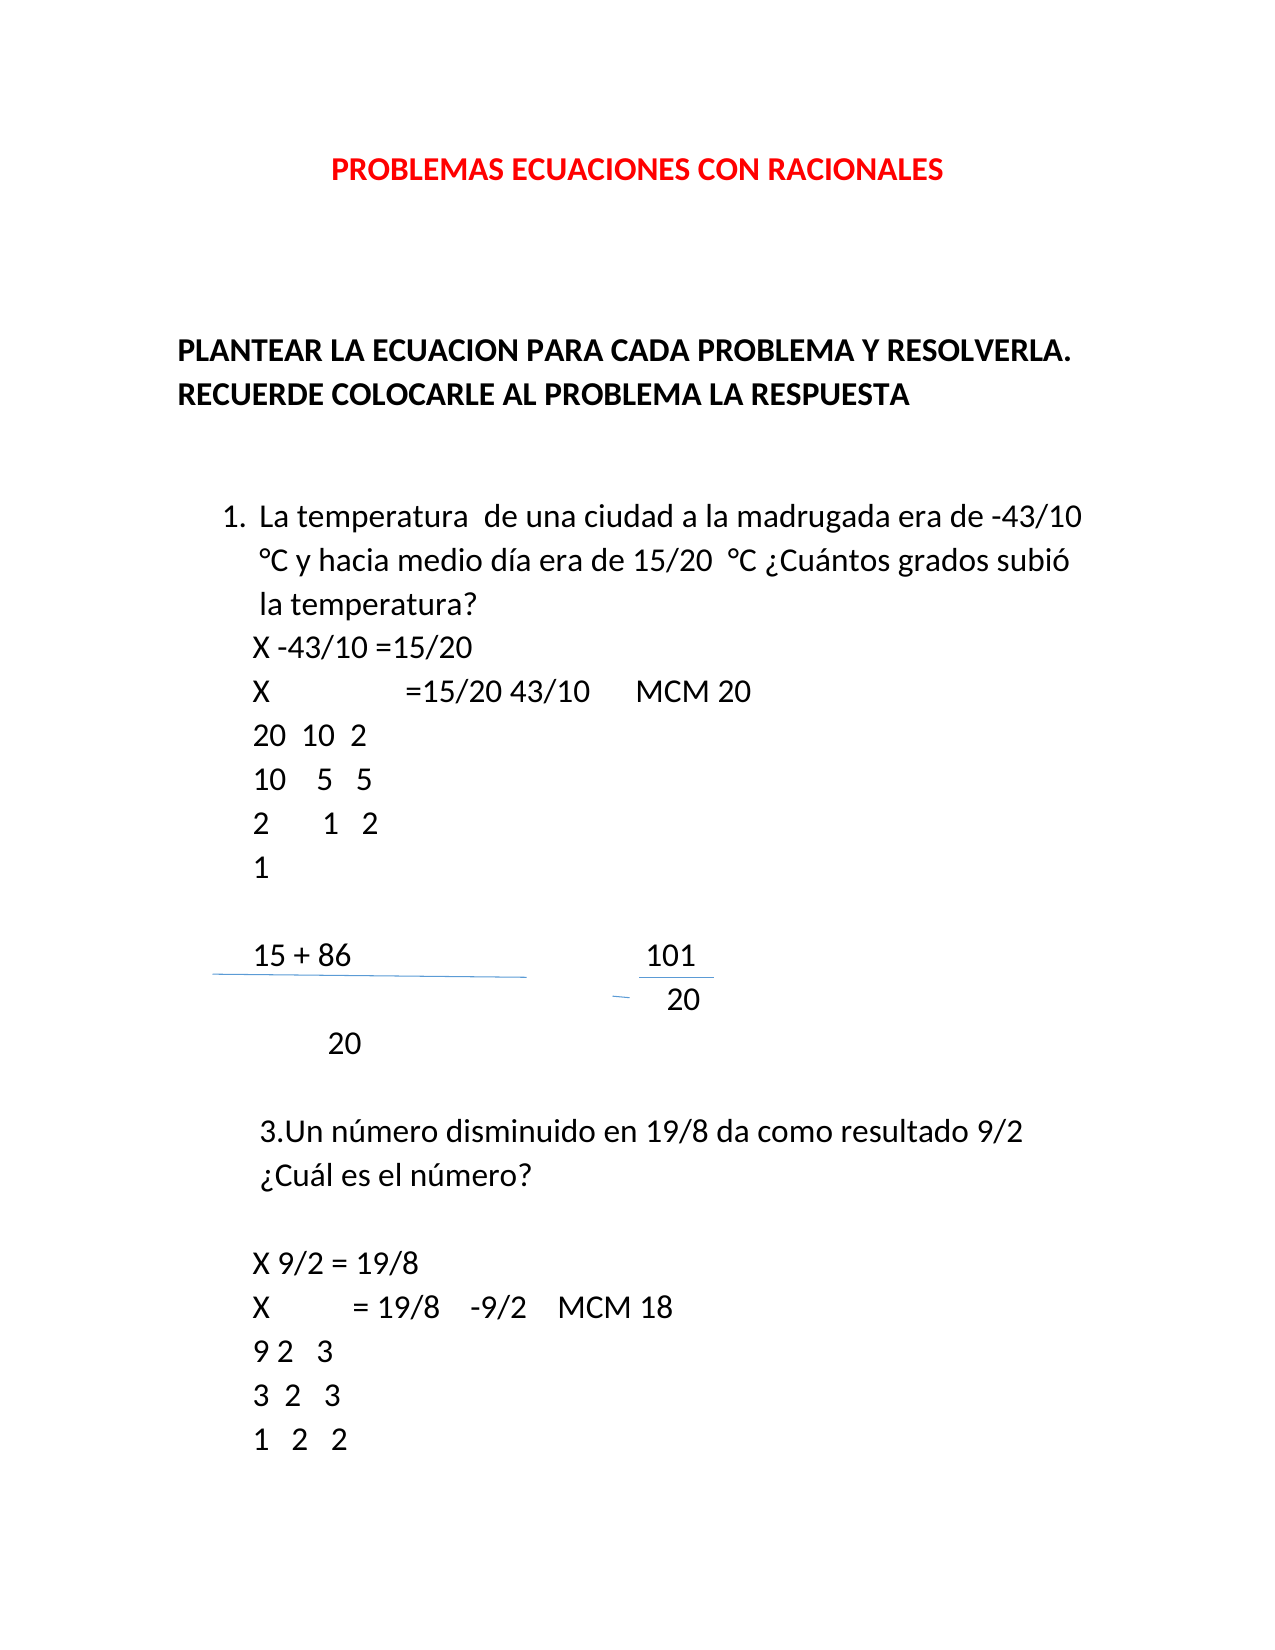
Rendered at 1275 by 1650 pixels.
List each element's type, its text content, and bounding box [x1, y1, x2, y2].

list 3.Un número disminuido en 19/8 da como resultado 9/2 ¿Cuál es el número? [259, 1110, 1098, 1195]
list 20 [252, 1022, 1098, 1063]
list 9 2 3 [252, 1330, 1098, 1371]
list 3 2 3 [252, 1374, 1098, 1414]
list 1 [252, 846, 1098, 887]
list 20 10 2 [252, 714, 1098, 755]
list X -43/10 =15/20 [252, 627, 1098, 667]
list X = 19/8 -9/2 MCM 18 [252, 1286, 1098, 1327]
list 15 + 86 101 [252, 934, 1098, 975]
text PROBLEMAS ECUACIONES CON RACIONALES [177, 148, 1098, 188]
list 2 1 2 [252, 802, 1098, 843]
list La temperatura de una ciudad a la madrugada era de -43/10 °C y hacia medio día era de 15/20 °C ¿Cuántos grados subió la temperatura? [222, 495, 1098, 623]
list X 9/2 = 19/8 [252, 1242, 1098, 1283]
list 20 [252, 978, 1098, 1019]
list 10 5 5 [252, 758, 1098, 799]
list 2 2 [252, 1418, 1098, 1458]
list X =15/20 43/10 MCM 20 [252, 671, 1098, 711]
text PLANTEAR LA ECUACION PARA CADA PROBLEMA Y RESOLVERLA. RECUERDE COLOCARLE AL PROBLEMA LA RESPUESTA [177, 329, 1098, 414]
